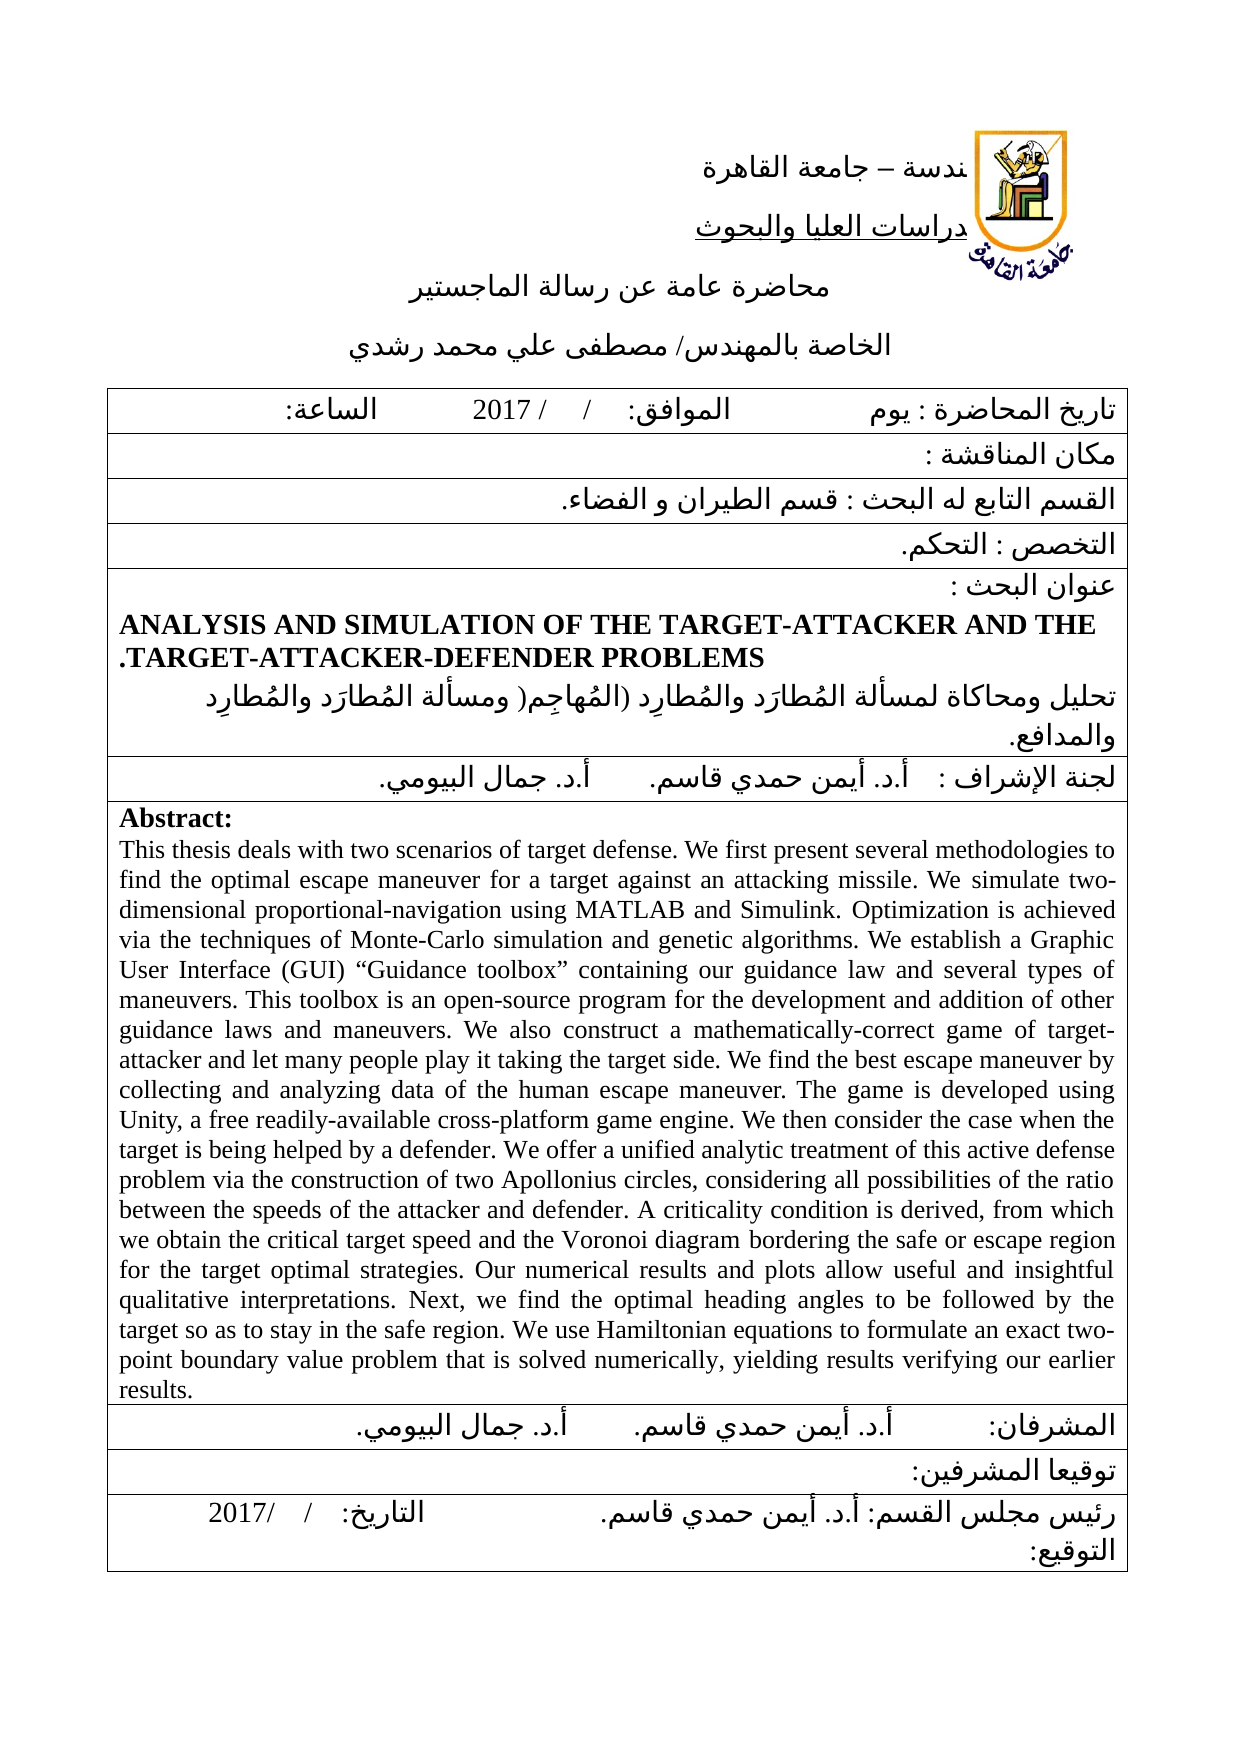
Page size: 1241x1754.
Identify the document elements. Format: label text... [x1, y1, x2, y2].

text الخاصة بالمهندس/ مصطفى علي محمد رشدي [187, 328, 1053, 362]
table_cell عنوان البحث : ANALYSIS AND SIMULATION OF THE TARGET-ATTACKER AND THE TARGET-ATTACKER-DEFENDER PROBLEMS. تحليل ومحاكاة لمسألة المُطارَد والمُطارِد (المُهاجِم( ومسألة المُطارَد والمُطارِد والمدافع. [108, 569, 1127, 756]
table_cell مكان المناقشة : [108, 434, 1127, 477]
table_cell القسم التابع له البحث : قسم الطيران و الفضاء. [108, 479, 1127, 522]
picture [966, 128, 1075, 283]
table_cell لجنة الإشراف : أ.د. أيمن حمدي قاسم. أ.د. جمال البيومي. [108, 757, 1127, 801]
table_cell المشرفان: أ.د. أيمن حمدي قاسم. أ.د. جمال البيومي. [108, 1405, 1127, 1449]
text إدارة الدراسات العليا والبحوث [187, 209, 966, 243]
text محاضرة عامة عن رسالة الماجستير [187, 269, 1053, 302]
table_cell التخصص : التحكم. [108, 524, 1127, 567]
table_header تاريخ المحاضرة : يوم الموافق: / / 2017 الساعة: [108, 389, 1127, 432]
table_cell Abstract: This thesis deals with two scenarios of target defense. We first present several methodologies to find the optimal escape maneuver for a target against an attacking missile. We simulate two-dimensional proportional-navigation using MATLAB and Simulink. Optimization is achieved via the techniques of Monte-Carlo simulation and genetic algorithms. We establish a Graphic User Interface (GUI) “Guidance toolbox” containing our guidance law and several types of maneuvers. This toolbox is an open-source program for the development and addition of other guidance laws and maneuvers. We also construct a mathematically-correct game of target-attacker and let many people play it taking the target side. We find the best escape maneuver by collecting and analyzing data of the human escape maneuver. The game is developed using Unity, a free readily-available cross-platform game engine. We then consider the case when the target is being helped by a defender. We offer a unified analytic treatment of this active defense problem via the construction of two Apollonius circles, considering all possibilities of the ratio between the speeds of the attacker and defender. A criticality condition is derived, from which we obtain the critical target speed and the Voronoi diagram bordering the safe or escape region for the target optimal strategies. Our numerical results and plots allow useful and insightful qualitative interpretations. Next, we find the optimal heading angles to be followed by the target so as to stay in the safe region. We use Hamiltonian equations to formulate an exact two-point boundary value problem that is solved numerically, yielding results verifying our earlier results. [108, 802, 1127, 1404]
text كلية الهندسة – جامعة القاهرة [187, 150, 966, 183]
table_cell توقيعا المشرفين: [108, 1450, 1127, 1494]
table_cell رئيس مجلس القسم: أ.د. أيمن حمدي قاسم. التاريخ: / /2017 التوقيع: [108, 1495, 1127, 1571]
